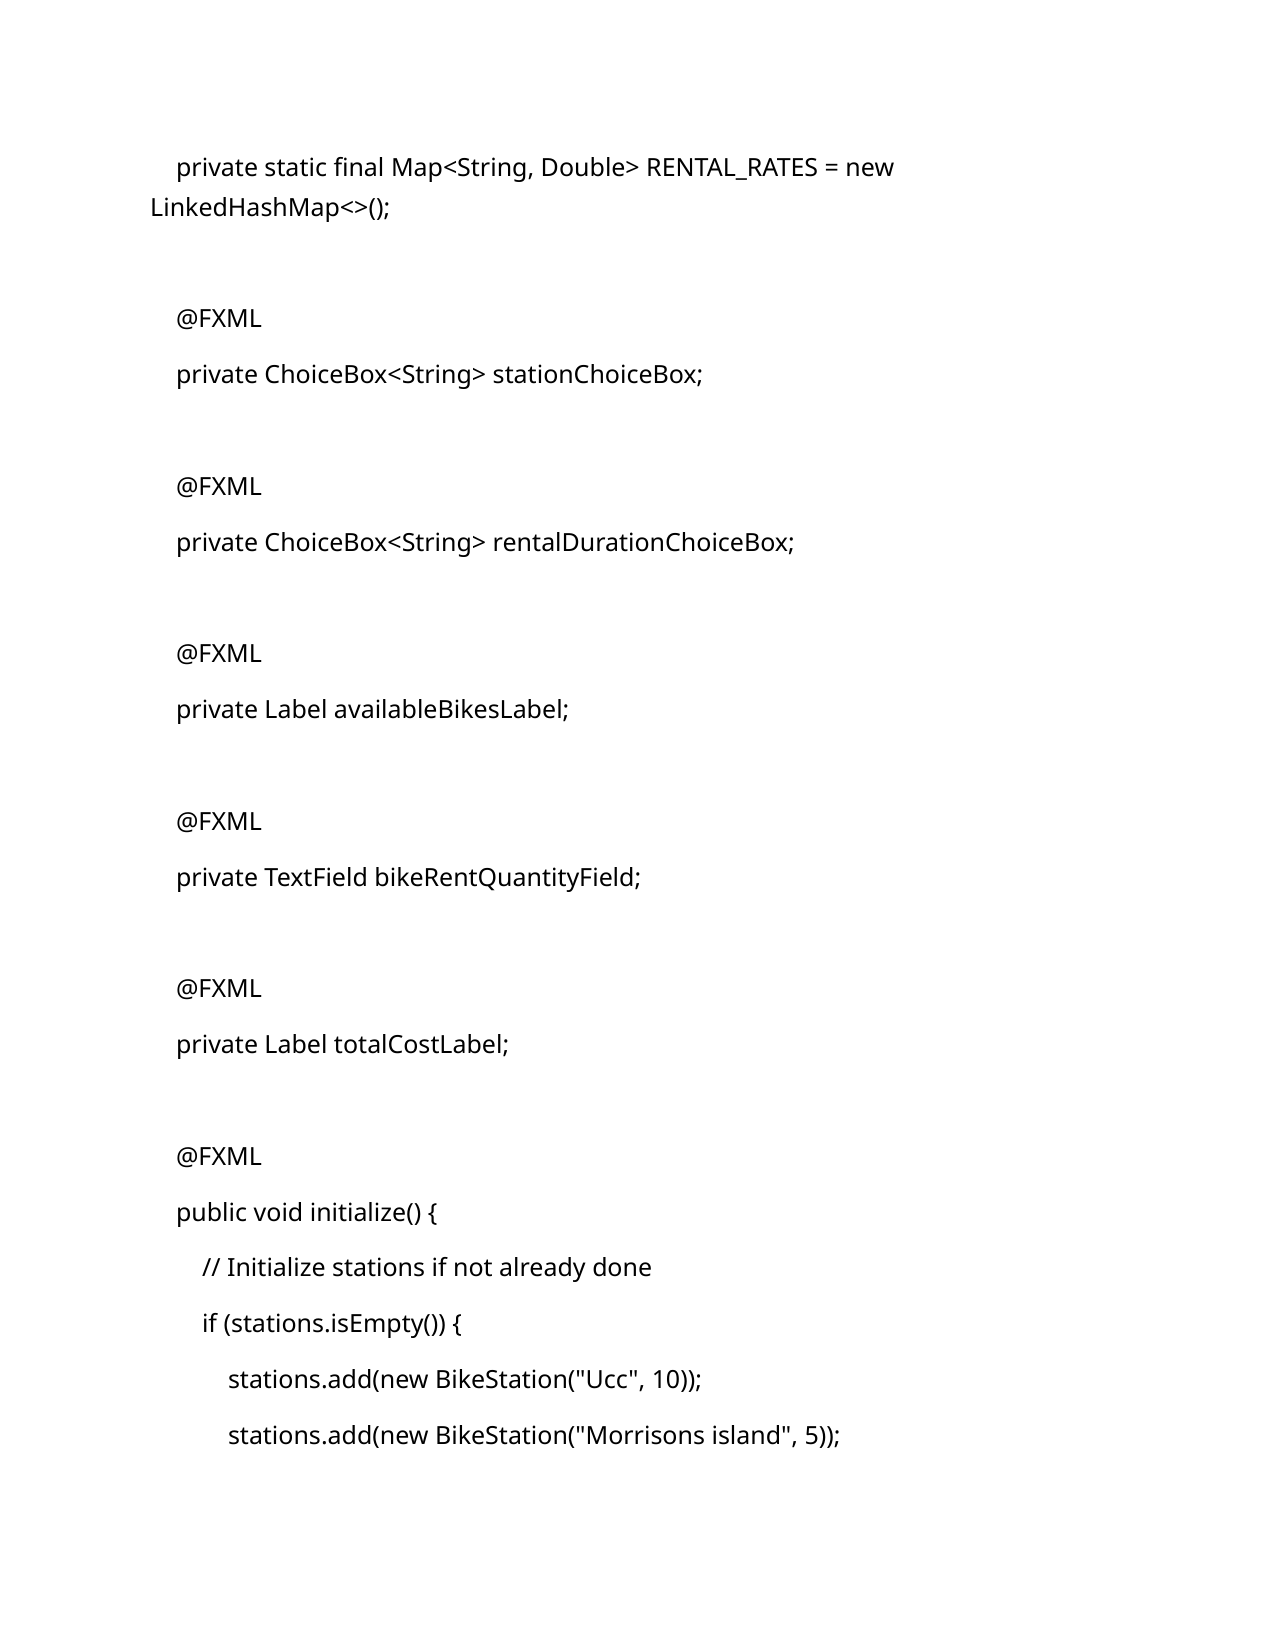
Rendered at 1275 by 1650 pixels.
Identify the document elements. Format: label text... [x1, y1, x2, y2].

text @FXML [150, 971, 1125, 1005]
text @FXML [150, 301, 1125, 335]
text if (stations.isEmpty()) { [150, 1306, 1125, 1340]
text private static final Map<String, Double> RENTAL_RATES = new LinkedHashMap<>(); [150, 150, 1125, 223]
text @FXML [150, 636, 1125, 670]
text @FXML [150, 1138, 1125, 1172]
text @FXML [150, 468, 1125, 502]
text private ChoiceBox<String> rentalDurationChoiceBox; [150, 524, 1125, 558]
text stations.add(new BikeStation("Ucc", 10)); [150, 1362, 1125, 1396]
text private Label totalCostLabel; [150, 1027, 1125, 1061]
text stations.add(new BikeStation("Morrisons island", 5)); [150, 1417, 1125, 1452]
text private ChoiceBox<String> stationChoiceBox; [150, 357, 1125, 391]
text @FXML [150, 803, 1125, 837]
text // Initialize stations if not already done [150, 1250, 1125, 1284]
text private Label availableBikesLabel; [150, 692, 1125, 726]
text private TextField bikeRentQuantityField; [150, 859, 1125, 893]
text public void initialize() { [150, 1194, 1125, 1228]
